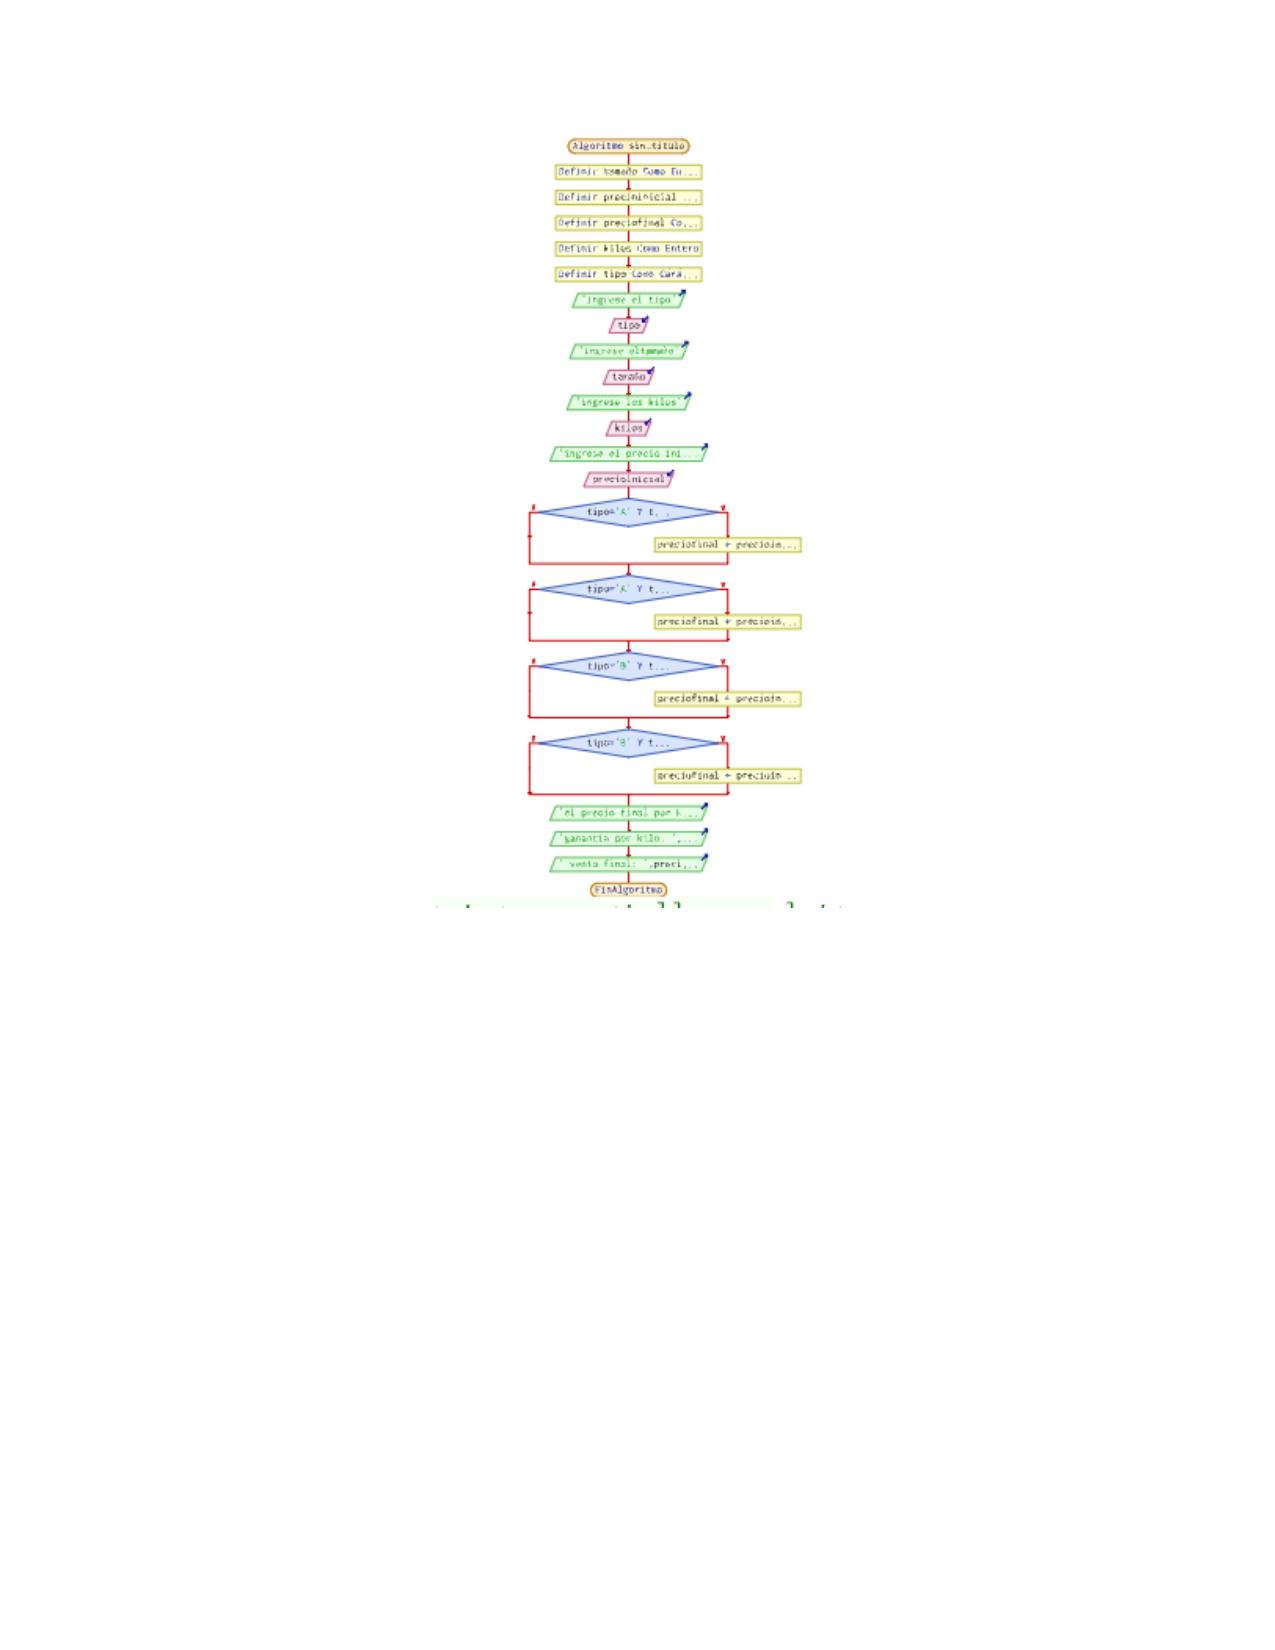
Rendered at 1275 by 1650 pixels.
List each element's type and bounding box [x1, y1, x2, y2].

picture [432, 118, 843, 908]
